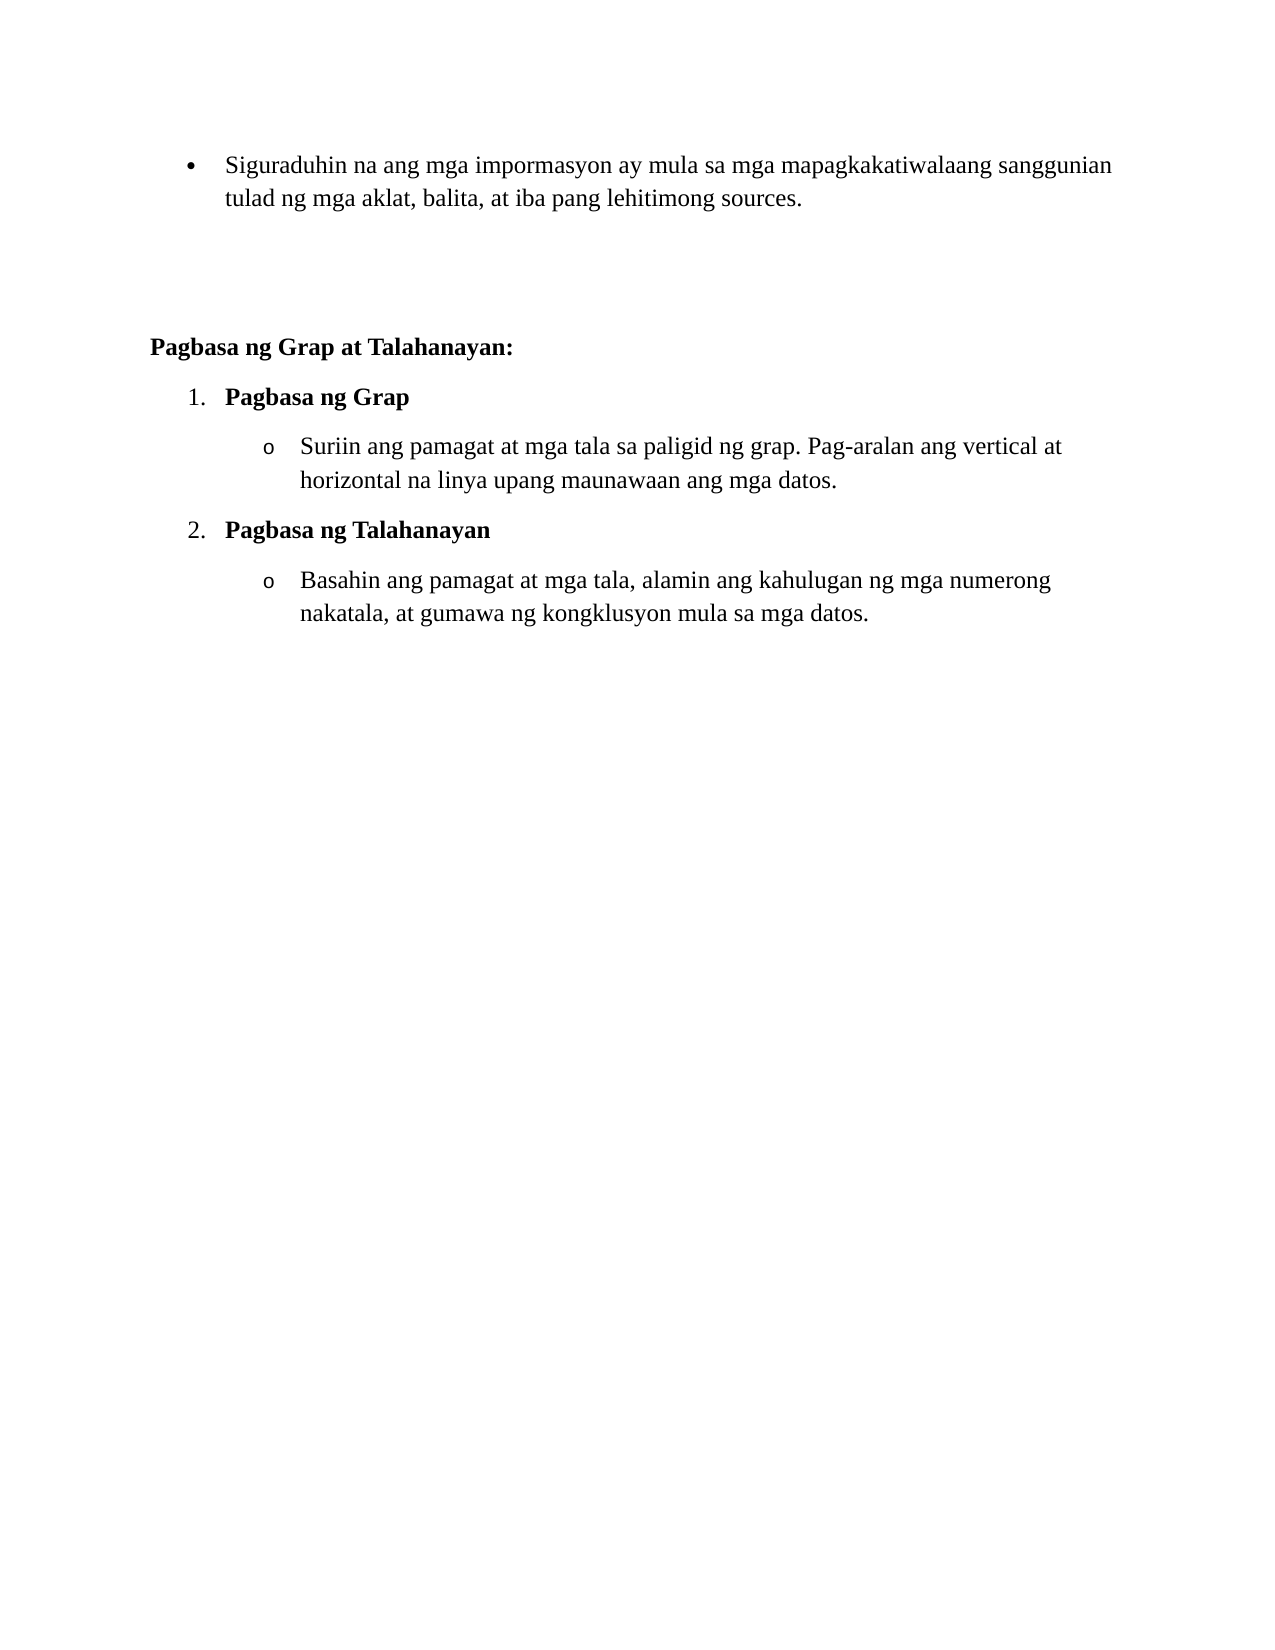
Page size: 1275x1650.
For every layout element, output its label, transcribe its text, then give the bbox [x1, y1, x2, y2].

text Pagbasa ng Grap at Talahanayan: [150, 332, 1125, 361]
list Siguraduhin na ang mga impormasyon ay mula sa mga mapagkakatiwalaang sanggunian tulad ng mga aklat, balita, at iba pang lehitimong sources. [187, 150, 1125, 212]
list Basahin ang pamagat at mga tala, alamin ang kahulugan ng mga numerong nakatala, at gumawa ng kongklusyon mula sa mga datos. [262, 565, 1125, 627]
list Suriin ang pamagat at mga tala sa paligid ng grap. Pag-aralan ang vertical at horizontal na linya upang maunawaan ang mga datos. [262, 431, 1125, 494]
list Pagbasa ng Grap [187, 382, 1125, 411]
list Pagbasa ng Talahanayan [187, 515, 1125, 544]
